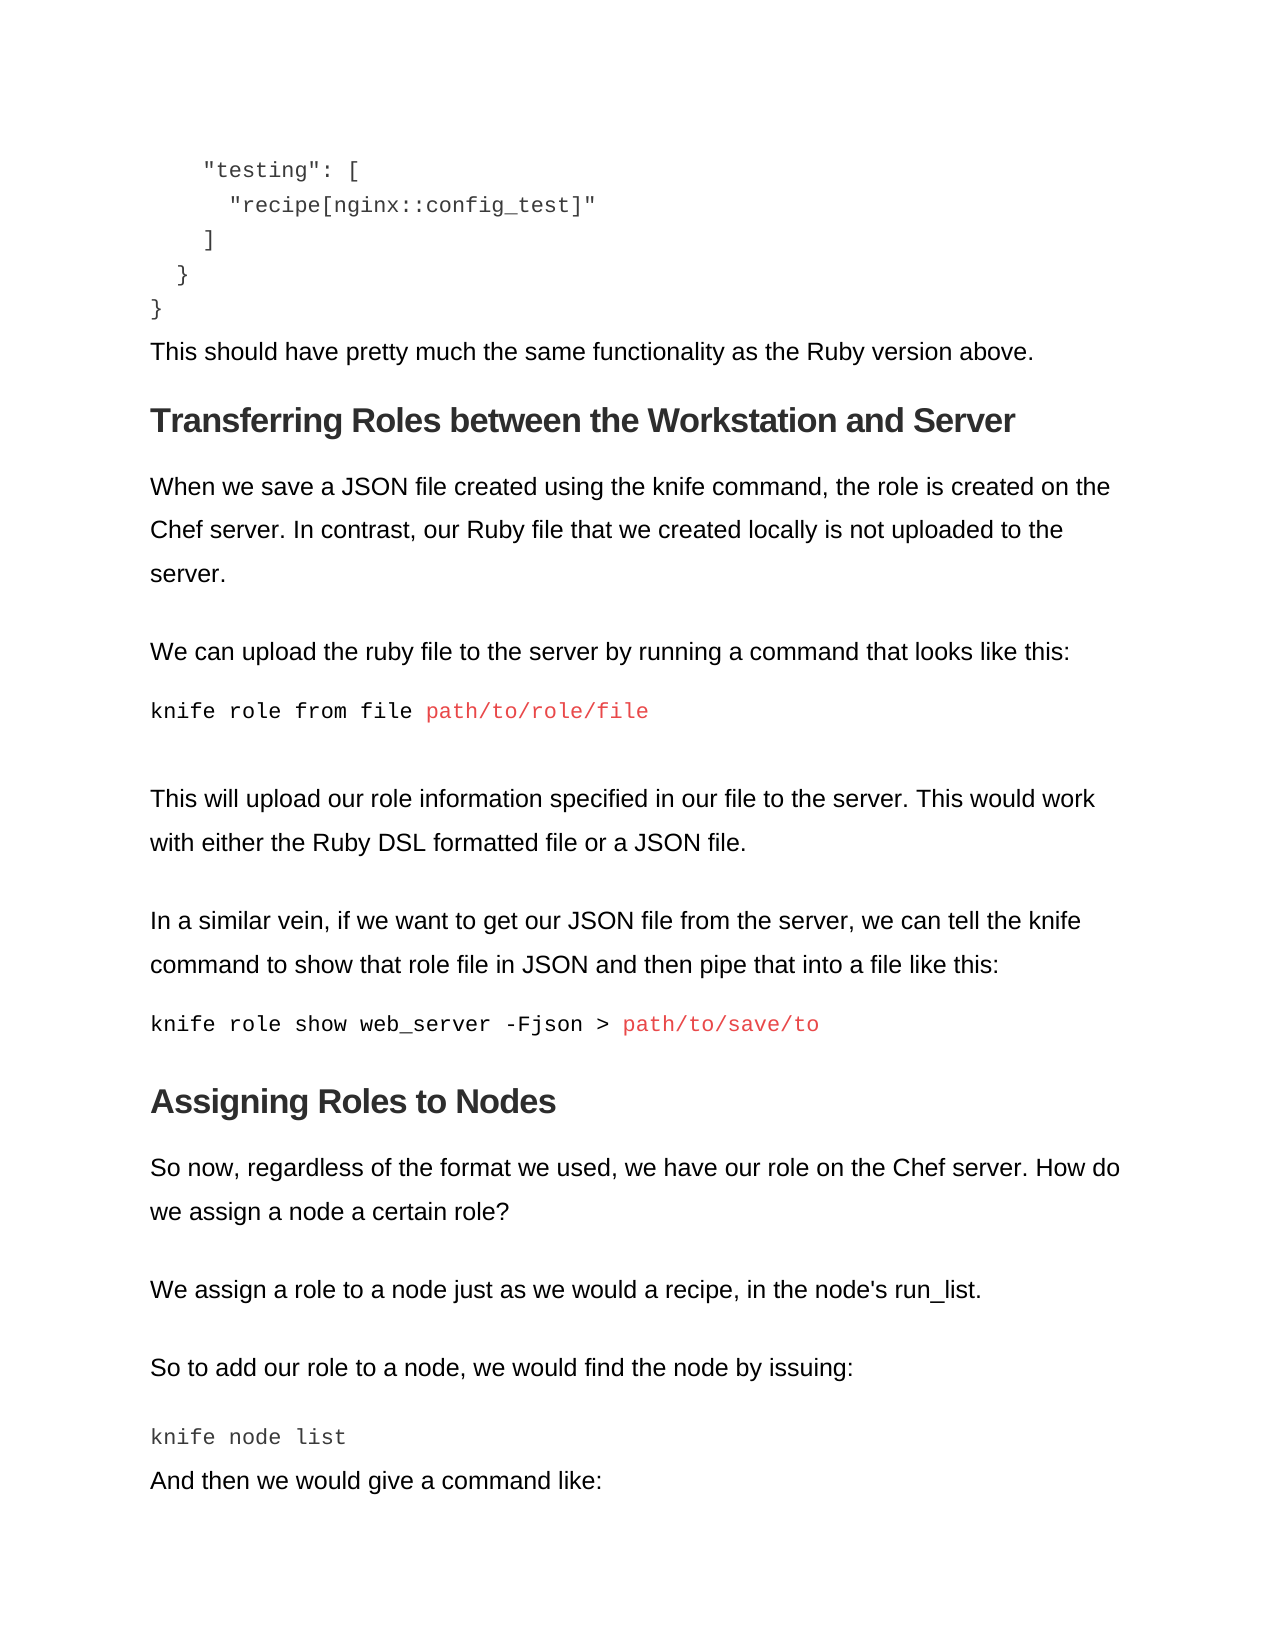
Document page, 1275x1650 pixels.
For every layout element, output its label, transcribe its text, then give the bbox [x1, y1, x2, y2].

text "testing": [ [150, 150, 1125, 184]
text We assign a role to a node just as we would a recipe, in the node's run_list. [150, 1260, 1125, 1304]
text } [150, 253, 1125, 287]
text ] [150, 219, 1125, 253]
subtitle Transferring Roles between the Workstation and Server [150, 400, 1125, 439]
text When we save a JSON file created using the knife command, the role is created on the Chef server. In contrast, our Ruby file that we created locally is not uploaded to the server. [150, 457, 1125, 588]
text } [150, 287, 1125, 322]
text This should have pretty much the same functionality as the Ruby version above. [150, 322, 1125, 366]
text This will upload our role information specified in our file to the server. This would work with either the Ruby DSL formatted file or a JSON file. [150, 769, 1125, 857]
text knife role show web_server -Fjson > path/to/save/to [150, 1013, 1125, 1038]
subtitle Assigning Roles to Nodes [150, 1081, 1125, 1121]
text We can upload the ruby file to the server by running a command that looks like this: [150, 622, 1125, 666]
text knife node list [150, 1416, 1125, 1451]
text And then we would give a command like: [150, 1451, 1125, 1494]
text "recipe[nginx::config_test]" [150, 184, 1125, 219]
text So now, regardless of the format we used, we have our role on the Chef server. How do we assign a node a certain role? [150, 1138, 1125, 1226]
text knife role from file path/to/role/file [150, 701, 1125, 725]
text In a similar vein, if we want to get our JSON file from the server, we can tell the knife command to show that role file in JSON and then pipe that into a file like this: [150, 891, 1125, 978]
text So to add our role to a node, we would find the node by issuing: [150, 1338, 1125, 1382]
